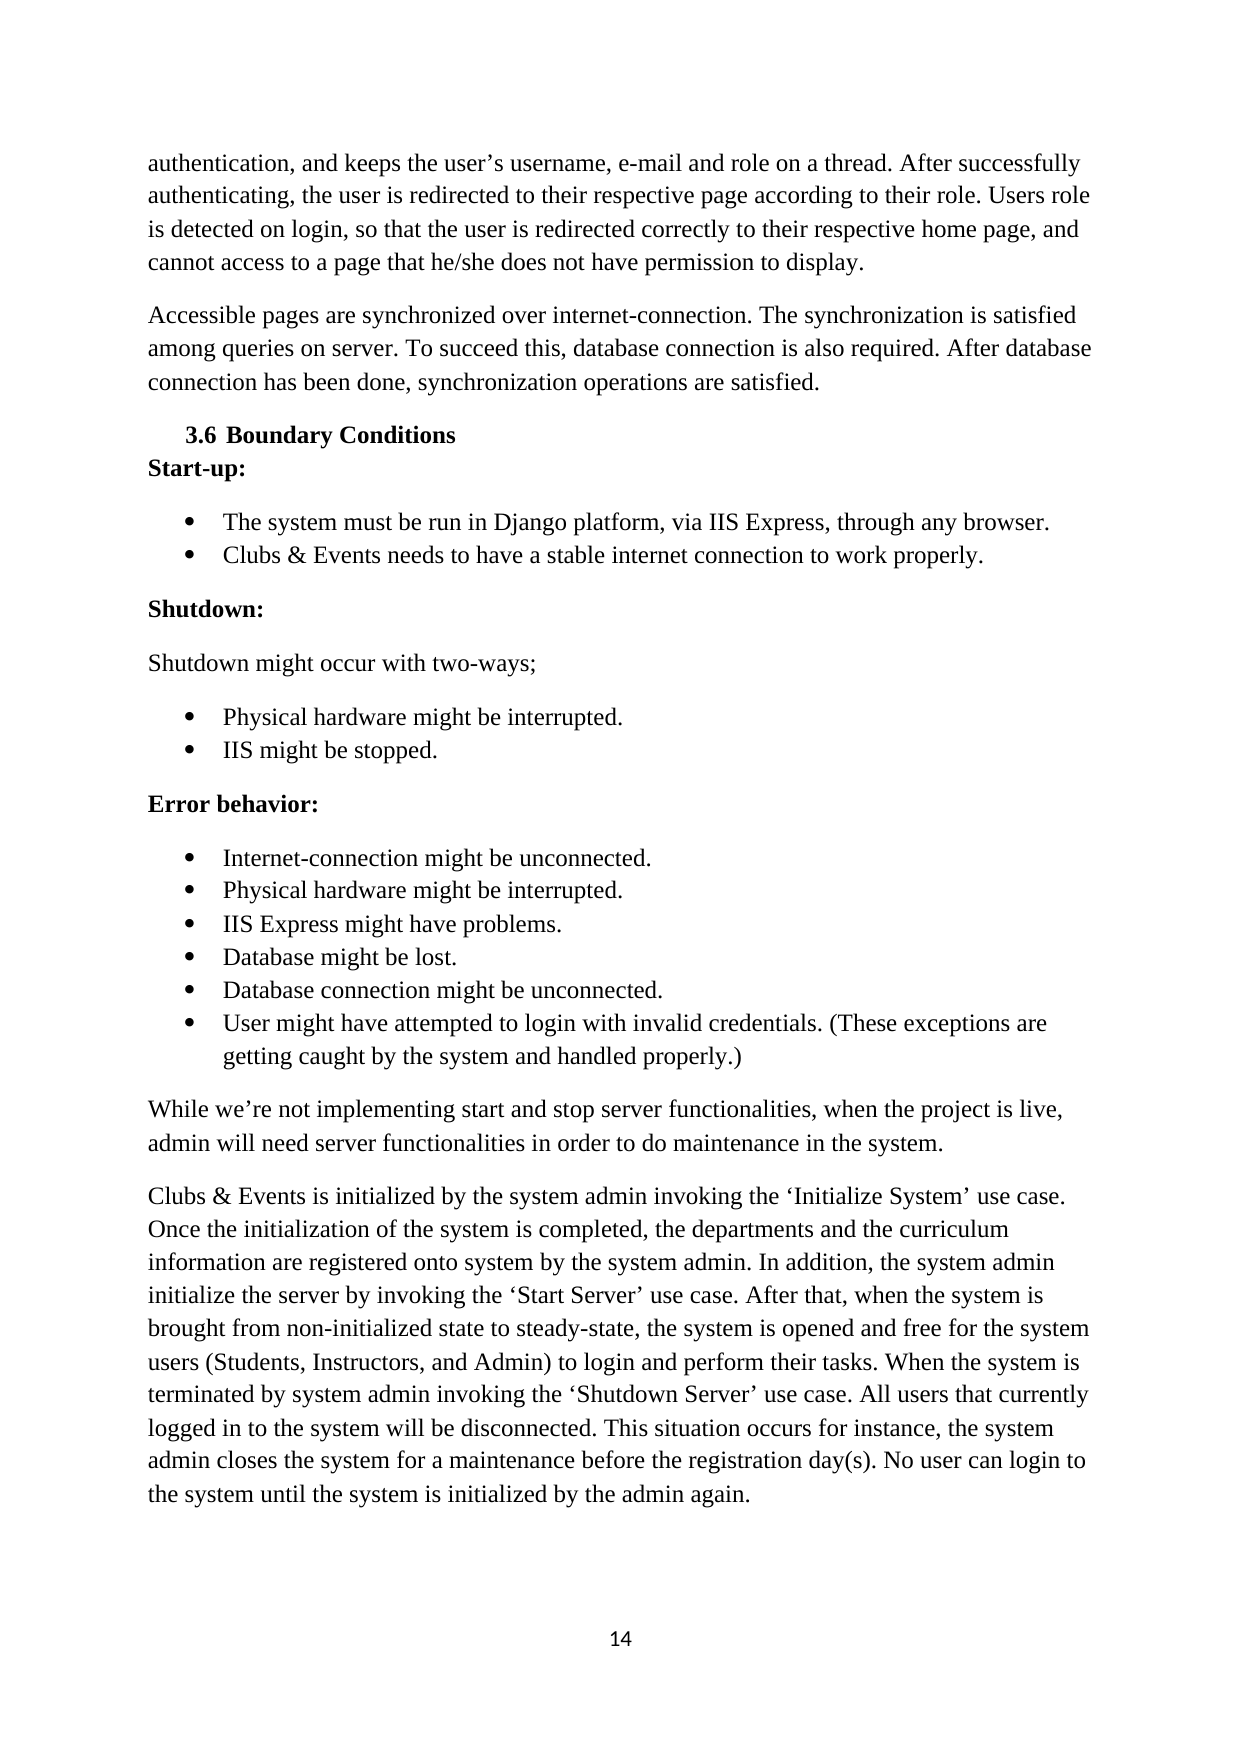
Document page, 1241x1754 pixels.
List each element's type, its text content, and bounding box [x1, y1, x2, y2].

text Start-up: [148, 453, 1093, 482]
text Accessible pages are synchronized over internet-connection. The synchronization is satisfied among queries on server. To succeed this, database connection is also required. After database connection has been done, synchronization operations are satisfied. [148, 301, 1093, 395]
list The system must be run in Django platform, via IIS Express, through any browser. [185, 507, 1093, 536]
text Shutdown: [148, 594, 1093, 623]
list User might have attempted to login with invalid credentials. (These exceptions are getting caught by the system and handled properly.) [185, 1008, 1093, 1069]
list Database connection might be unconnected. [185, 975, 1093, 1003]
text Error behavior: [148, 789, 1093, 817]
text While we’re not implementing start and stop server functionalities, when the project is live, admin will need server functionalities in order to do maintenance in the system. [148, 1094, 1093, 1156]
list Physical hardware might be interrupted. [185, 876, 1093, 904]
list Database might be lost. [185, 942, 1093, 970]
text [148, 148, 1093, 275]
list IIS Express might have problems. [185, 909, 1093, 937]
list Physical hardware might be interrupted. [185, 702, 1093, 731]
text Clubs & Events is initialized by the system admin invoking the ‘Initialize System’ use case. Once the initialization of the system is completed, the departments and the curriculum information are registered onto system by the system admin. In addition, the system admin initialize the server by invoking the ‘Start Server’ use case. After that, when the system is brought from non-initialized state to steady-state, the system is opened and free for the system users (Students, Instructors, and Admin) to login and perform their tasks. When the system is terminated by system admin invoking the ‘Shutdown Server’ use case. All users that currently logged in to the system will be disconnected. This situation occurs for instance, the system admin closes the system for a maintenance before the registration day(s). No user can login to the system until the system is initialized by the admin again. [148, 1181, 1093, 1507]
text Shutdown might occur with two-ways; [148, 648, 1093, 677]
subtitle Boundary Conditions [185, 420, 1093, 449]
list Clubs & Events needs to have a stable internet connection to work properly. [185, 540, 1093, 569]
list Internet-connection might be unconnected. [185, 843, 1093, 871]
list IIS might be stopped. [185, 735, 1093, 764]
